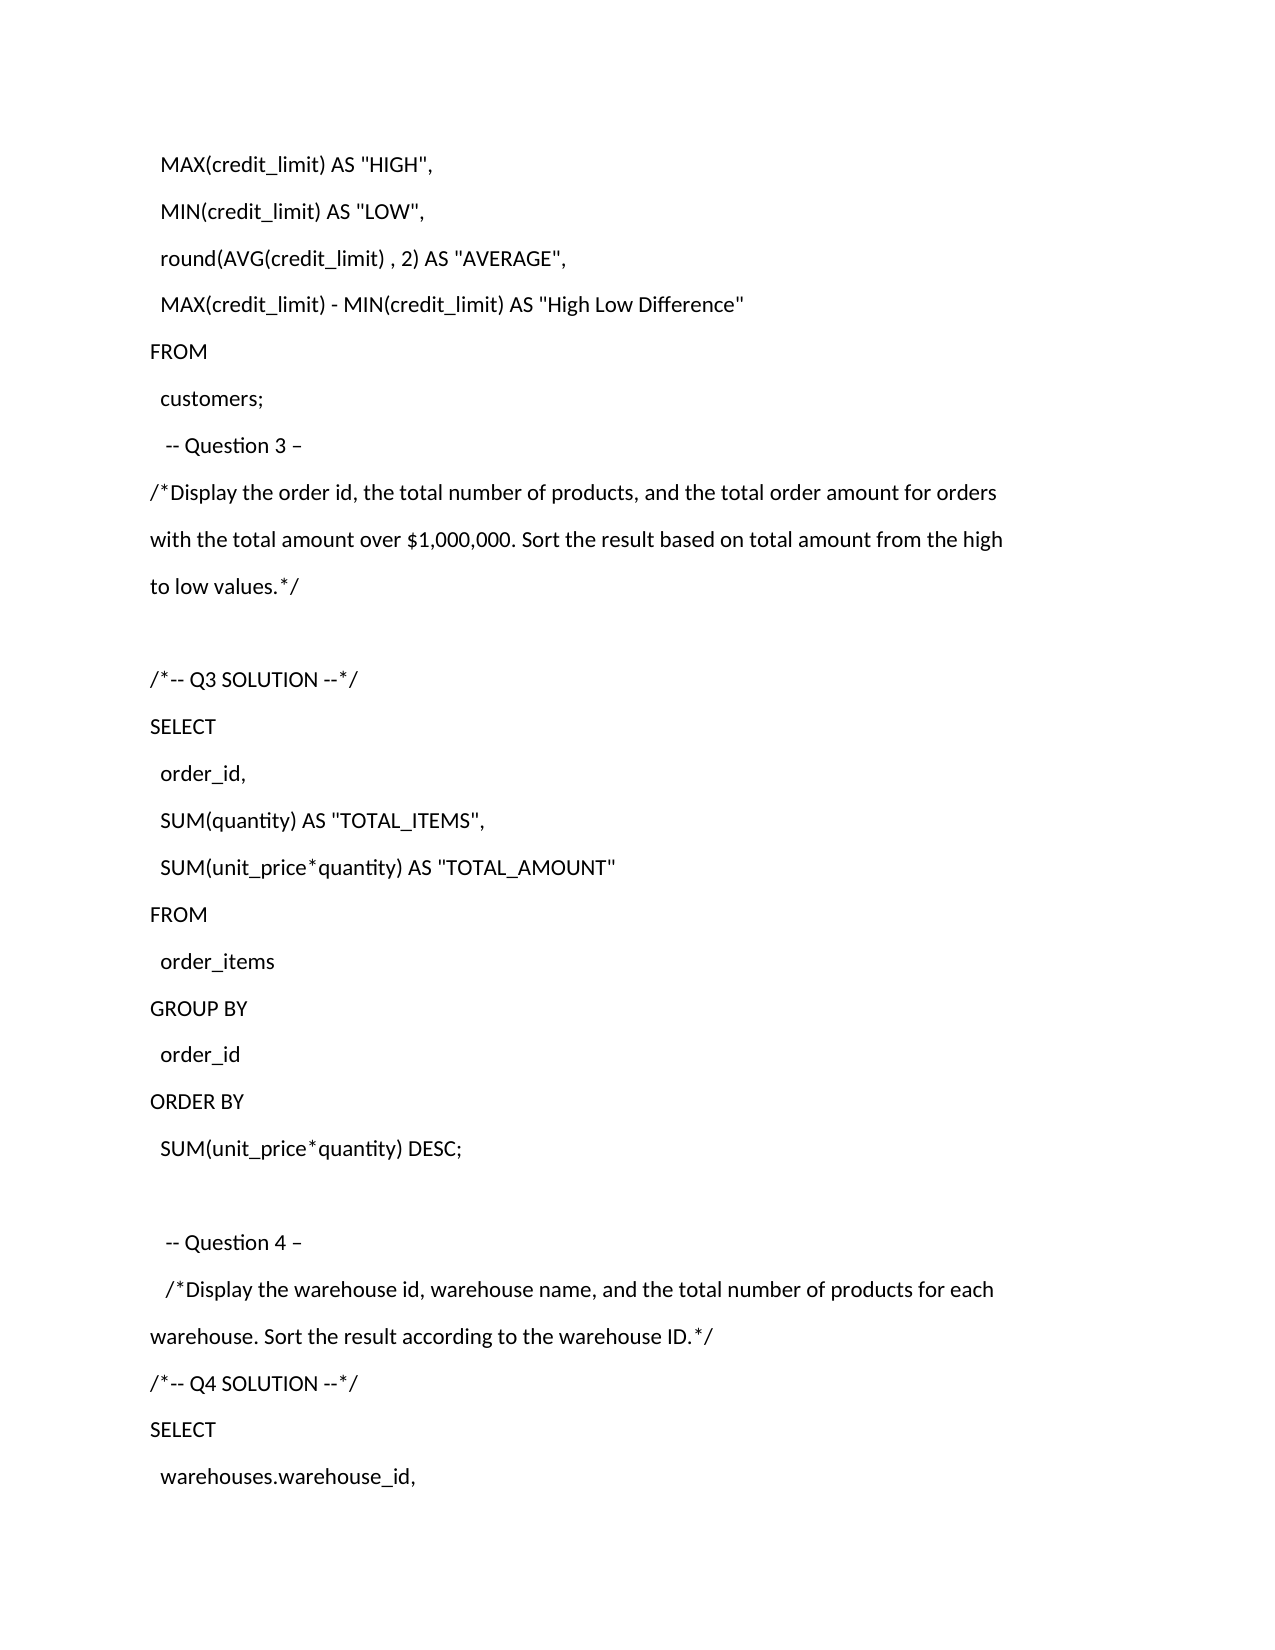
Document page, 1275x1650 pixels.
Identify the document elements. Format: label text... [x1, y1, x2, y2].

text ORDER BY [150, 1087, 1125, 1116]
text order_id, [150, 759, 1125, 787]
text SELECT [150, 712, 1125, 741]
text /*Display the warehouse id, warehouse name, and the total number of products for each [150, 1275, 1125, 1303]
text MAX(credit_limit) AS "HIGH", [150, 150, 1125, 178]
text MAX(credit_limit) - MIN(credit_limit) AS "High Low Difference" [150, 291, 1125, 319]
text order_id [150, 1041, 1125, 1069]
text /*-- Q3 SOLUTION --*/ [150, 666, 1125, 694]
text MIN(credit_limit) AS "LOW", [150, 197, 1125, 225]
text warehouse. Sort the result according to the warehouse ID.*/ [150, 1322, 1125, 1350]
text to low values.*/ [150, 572, 1125, 600]
text order_items [150, 947, 1125, 975]
text /*-- Q4 SOLUTION --*/ [150, 1369, 1125, 1397]
text SUM(unit_price*quantity) AS "TOTAL_AMOUNT" [150, 853, 1125, 881]
text /*Display the order id, the total number of products, and the total order amount for orders [150, 478, 1125, 506]
text SELECT [150, 1416, 1125, 1444]
text SUM(unit_price*quantity) DESC; [150, 1134, 1125, 1162]
text customers; [150, 384, 1125, 412]
text -- Question 3 – [150, 431, 1125, 459]
text GROUP BY [150, 994, 1125, 1022]
text FROM [150, 900, 1125, 928]
text with the total amount over $1,000,000. Sort the result based on total amount from the high [150, 525, 1125, 553]
text warehouses.warehouse_id, [150, 1462, 1125, 1491]
text SUM(quantity) AS "TOTAL_ITEMS", [150, 806, 1125, 834]
text -- Question 4 – [150, 1228, 1125, 1256]
text FROM [150, 337, 1125, 366]
text round(AVG(credit_limit) , 2) AS "AVERAGE", [150, 244, 1125, 272]
